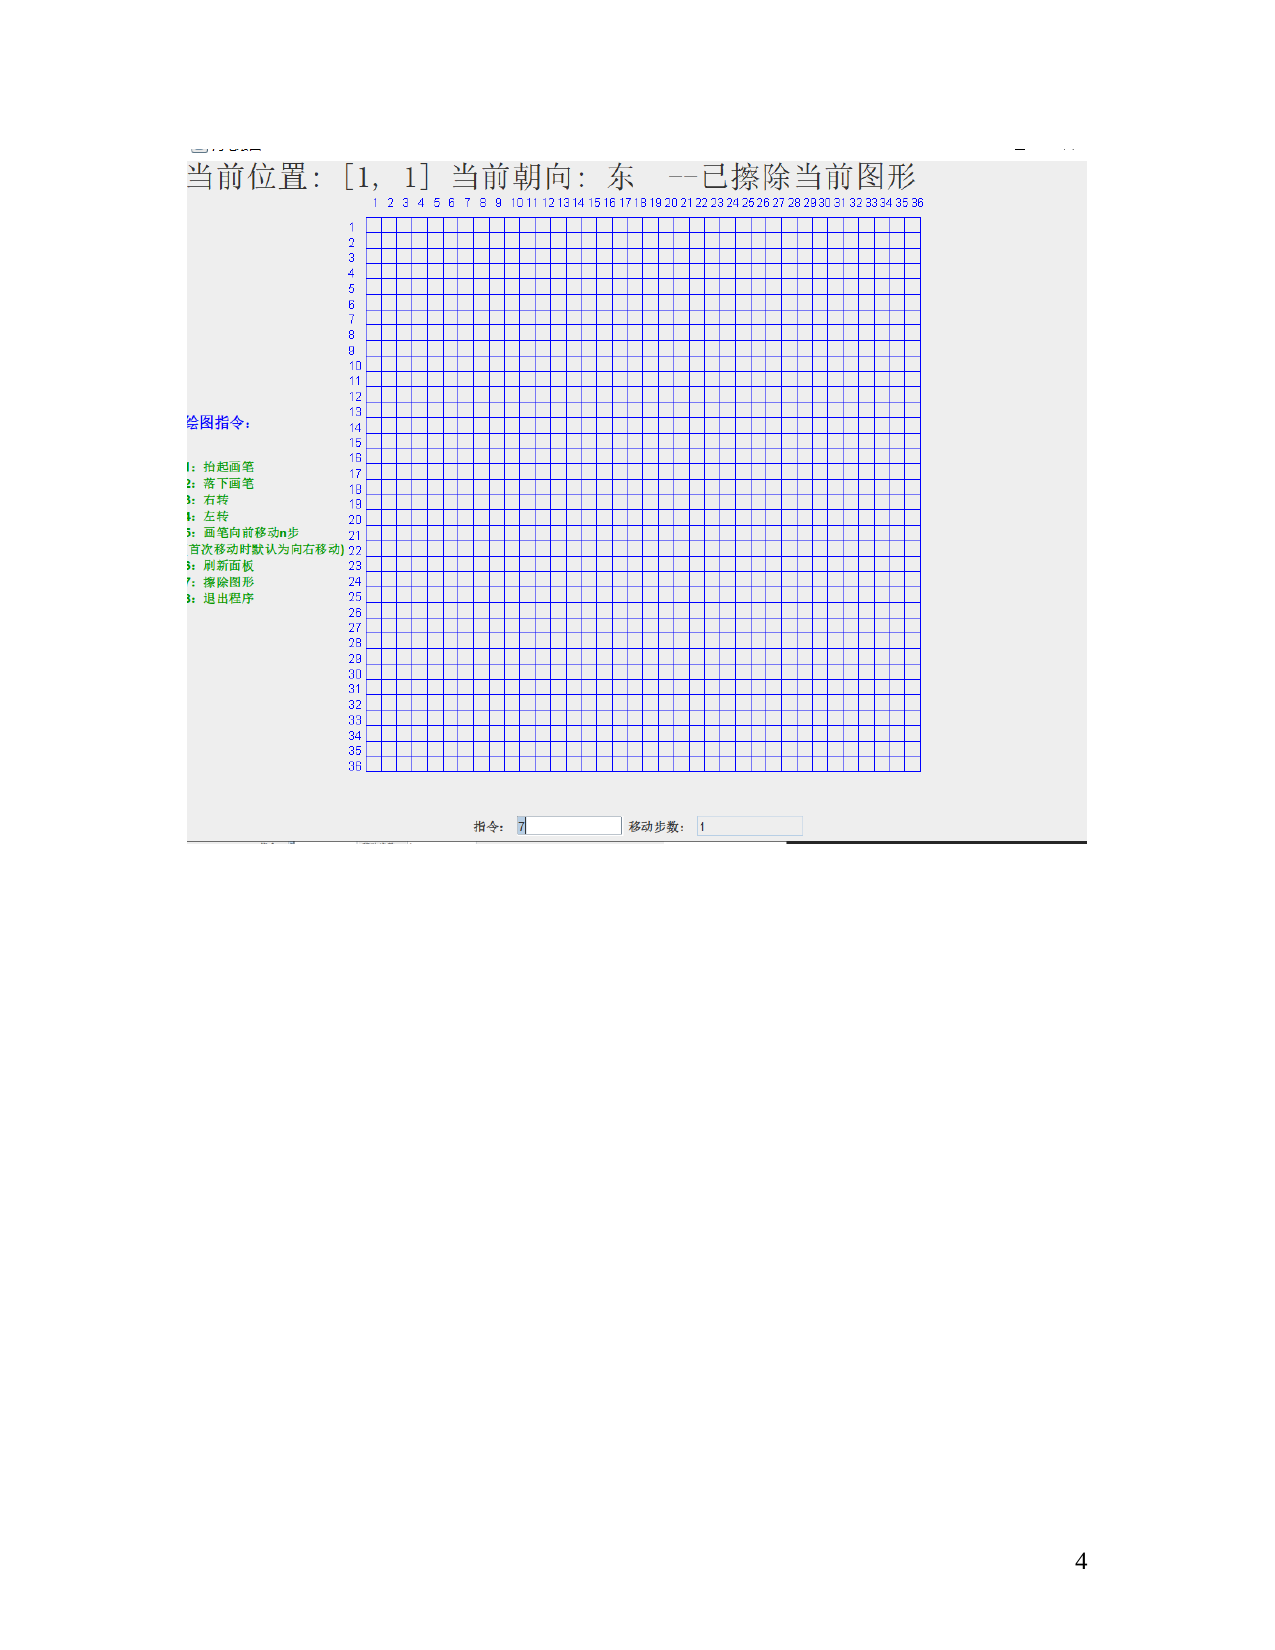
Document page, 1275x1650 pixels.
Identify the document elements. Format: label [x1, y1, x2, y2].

picture [187, 149, 1087, 844]
